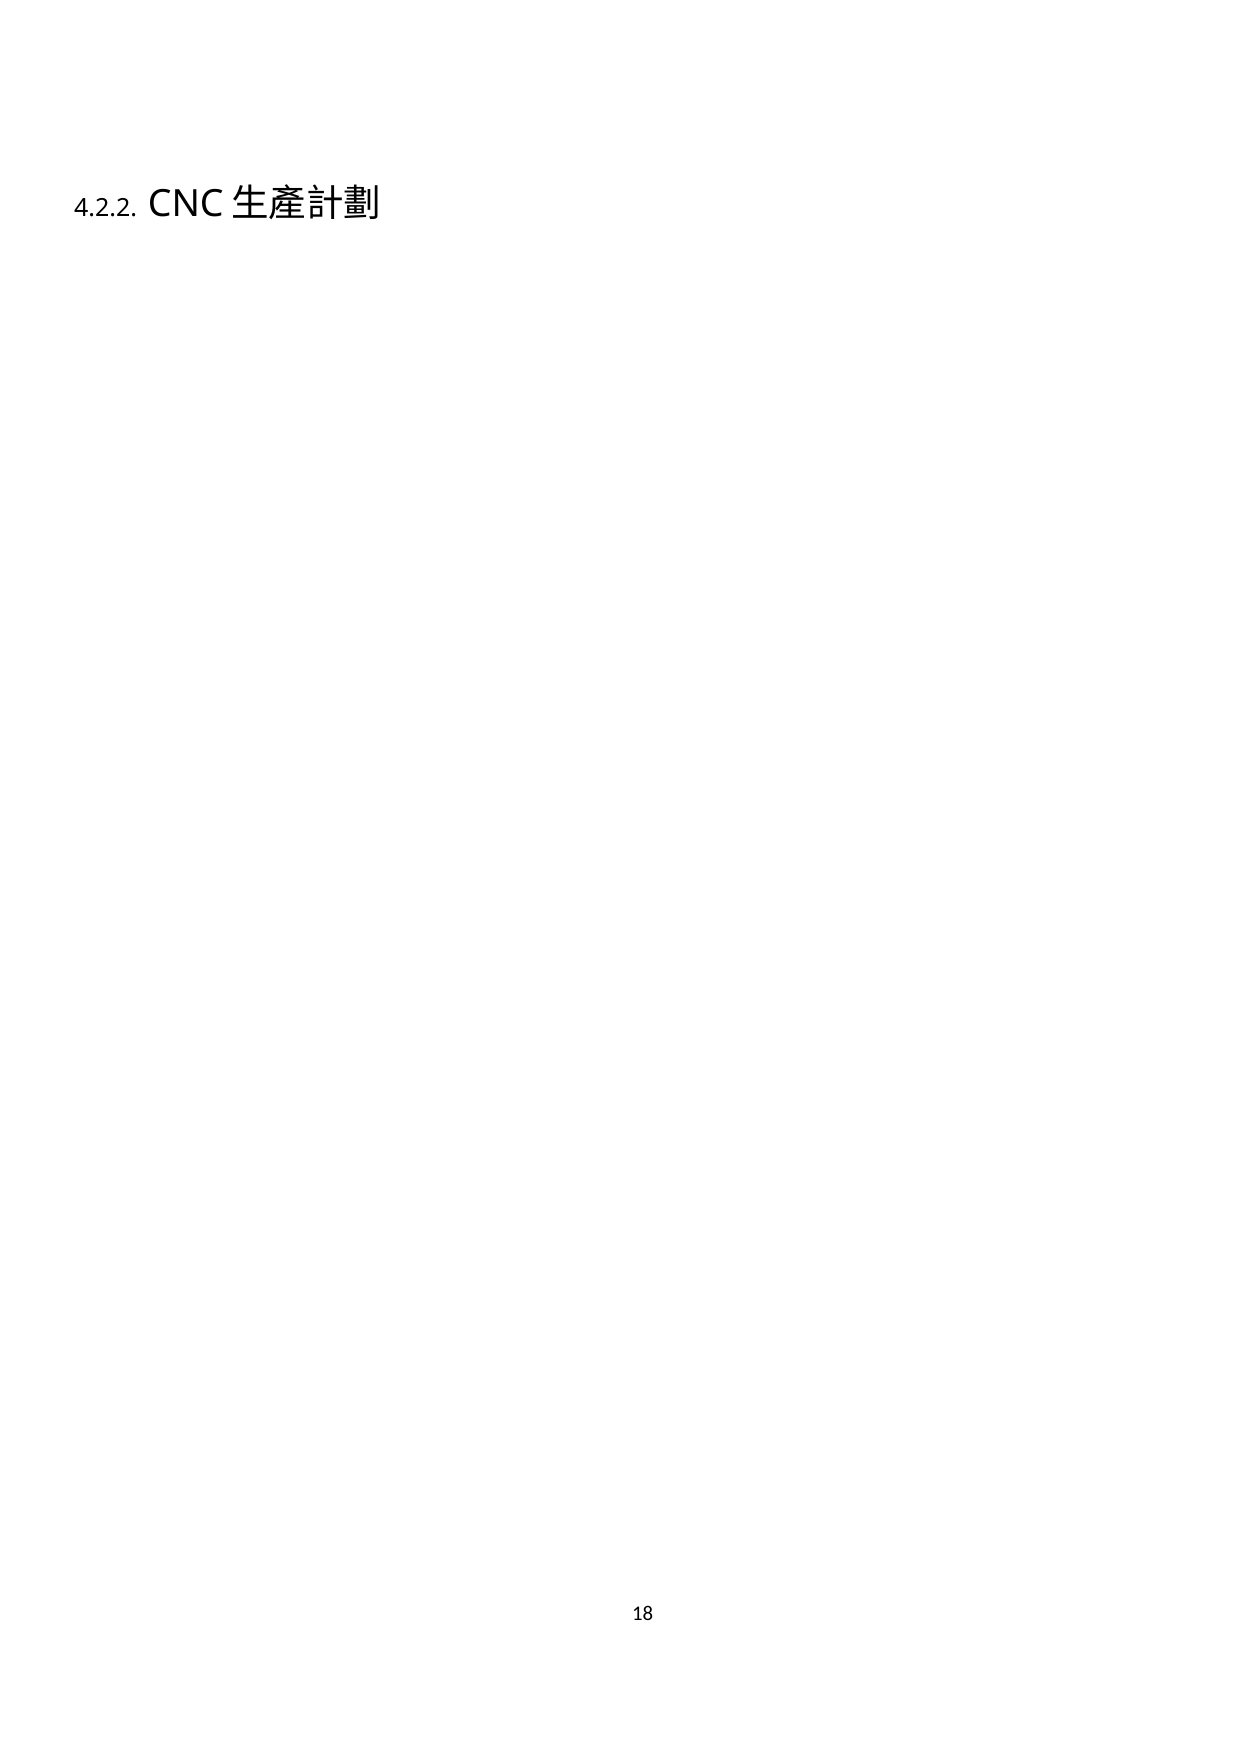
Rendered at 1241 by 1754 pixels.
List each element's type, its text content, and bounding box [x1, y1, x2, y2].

subtitle CNC生產計劃 [74, 162, 1211, 237]
